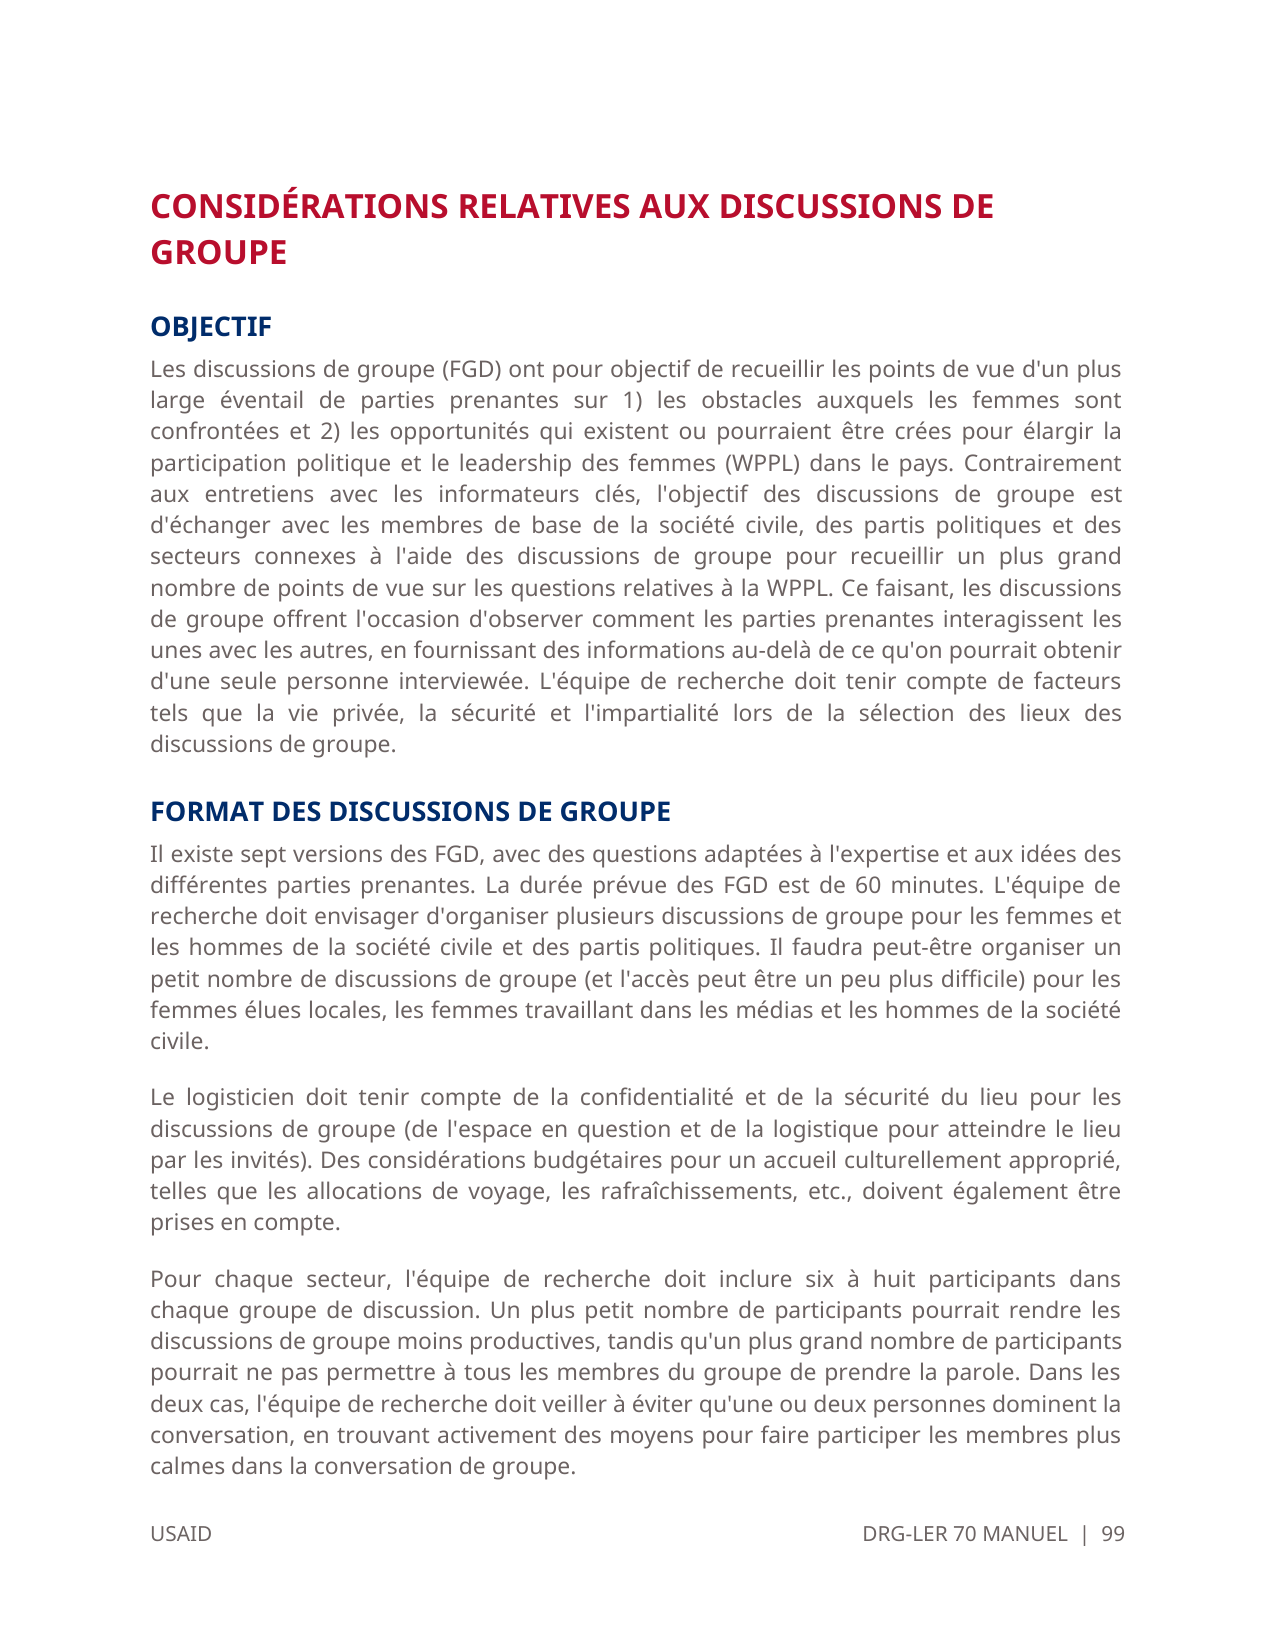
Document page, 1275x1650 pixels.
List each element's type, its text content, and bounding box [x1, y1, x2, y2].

text Pour chaque secteur, l'équipe de recherche doit inclure six à huit participants dans chaque groupe de discussion. Un plus petit nombre de participants pourrait rendre les discussions de groupe moins productives, tandis qu'un plus grand nombre de participants pourrait ne pas permettre à tous les membres du groupe de prendre la parole. Dans les deux cas, l'équipe de recherche doit veiller à éviter qu'une ou deux personnes dominent la conversation, en trouvant activement des moyens pour faire participer les membres plus calmes dans la conversation de groupe. [150, 1262, 1123, 1481]
text Il existe sept versions des FGD, avec des questions adaptées à l'expertise et aux idées des différentes parties prenantes. La durée prévue des FGD est de 60 minutes. L'équipe de recherche doit envisager d'organiser plusieurs discussions de groupe pour les femmes et les hommes de la société civile et des partis politiques. Il faudra peut-être organiser un petit nombre de discussions de groupe (et l'accès peut être un peu plus difficile) pour les femmes élues locales, les femmes travaillant dans les médias et les hommes de la société civile. [150, 837, 1123, 1056]
text Le logisticien doit tenir compte de la confidentialité et de la sécurité du lieu pour les discussions de groupe (de l'espace en question et de la logistique pour atteindre le lieu par les invités). Des considérations budgétaires pour un accueil culturellement approprié, telles que les allocations de voyage, les rafraîchissements, etc., doivent également être prises en compte. [150, 1081, 1123, 1237]
subtitle CONSIDÉRATIONS RELATIVES AUX DISCUSSIONS DE GROUPE [150, 183, 1125, 274]
text Les discussions de groupe (FGD) ont pour objectif de recueillir les points de vue d'un plus large éventail de parties prenantes sur 1) les obstacles auxquels les femmes sont confrontées et 2) les opportunités qui existent ou pourraient être crées pour élargir la participation politique et le leadership des femmes (WPPL) dans le pays. Contrairement aux entretiens avec les informateurs clés, l'objectif des discussions de groupe est d'échanger avec les membres de base de la société civile, des partis politiques et des secteurs connexes à l'aide des discussions de groupe pour recueillir un plus grand nombre de points de vue sur les questions relatives à la WPPL. Ce faisant, les discussions de groupe offrent l'occasion d'observer comment les parties prenantes interagissent les unes avec les autres, en fournissant des informations au-delà de ce qu'on pourrait obtenir d'une seule personne interviewée. L'équipe de recherche doit tenir compte de facteurs tels que la vie privée, la sécurité et l'impartialité lors de la sélection des lieux des discussions de groupe. [150, 353, 1123, 759]
subtitle FORMAT DES DISCUSSIONS DE GROUPE [150, 792, 1123, 829]
subtitle OBJECTIF [150, 307, 1123, 344]
